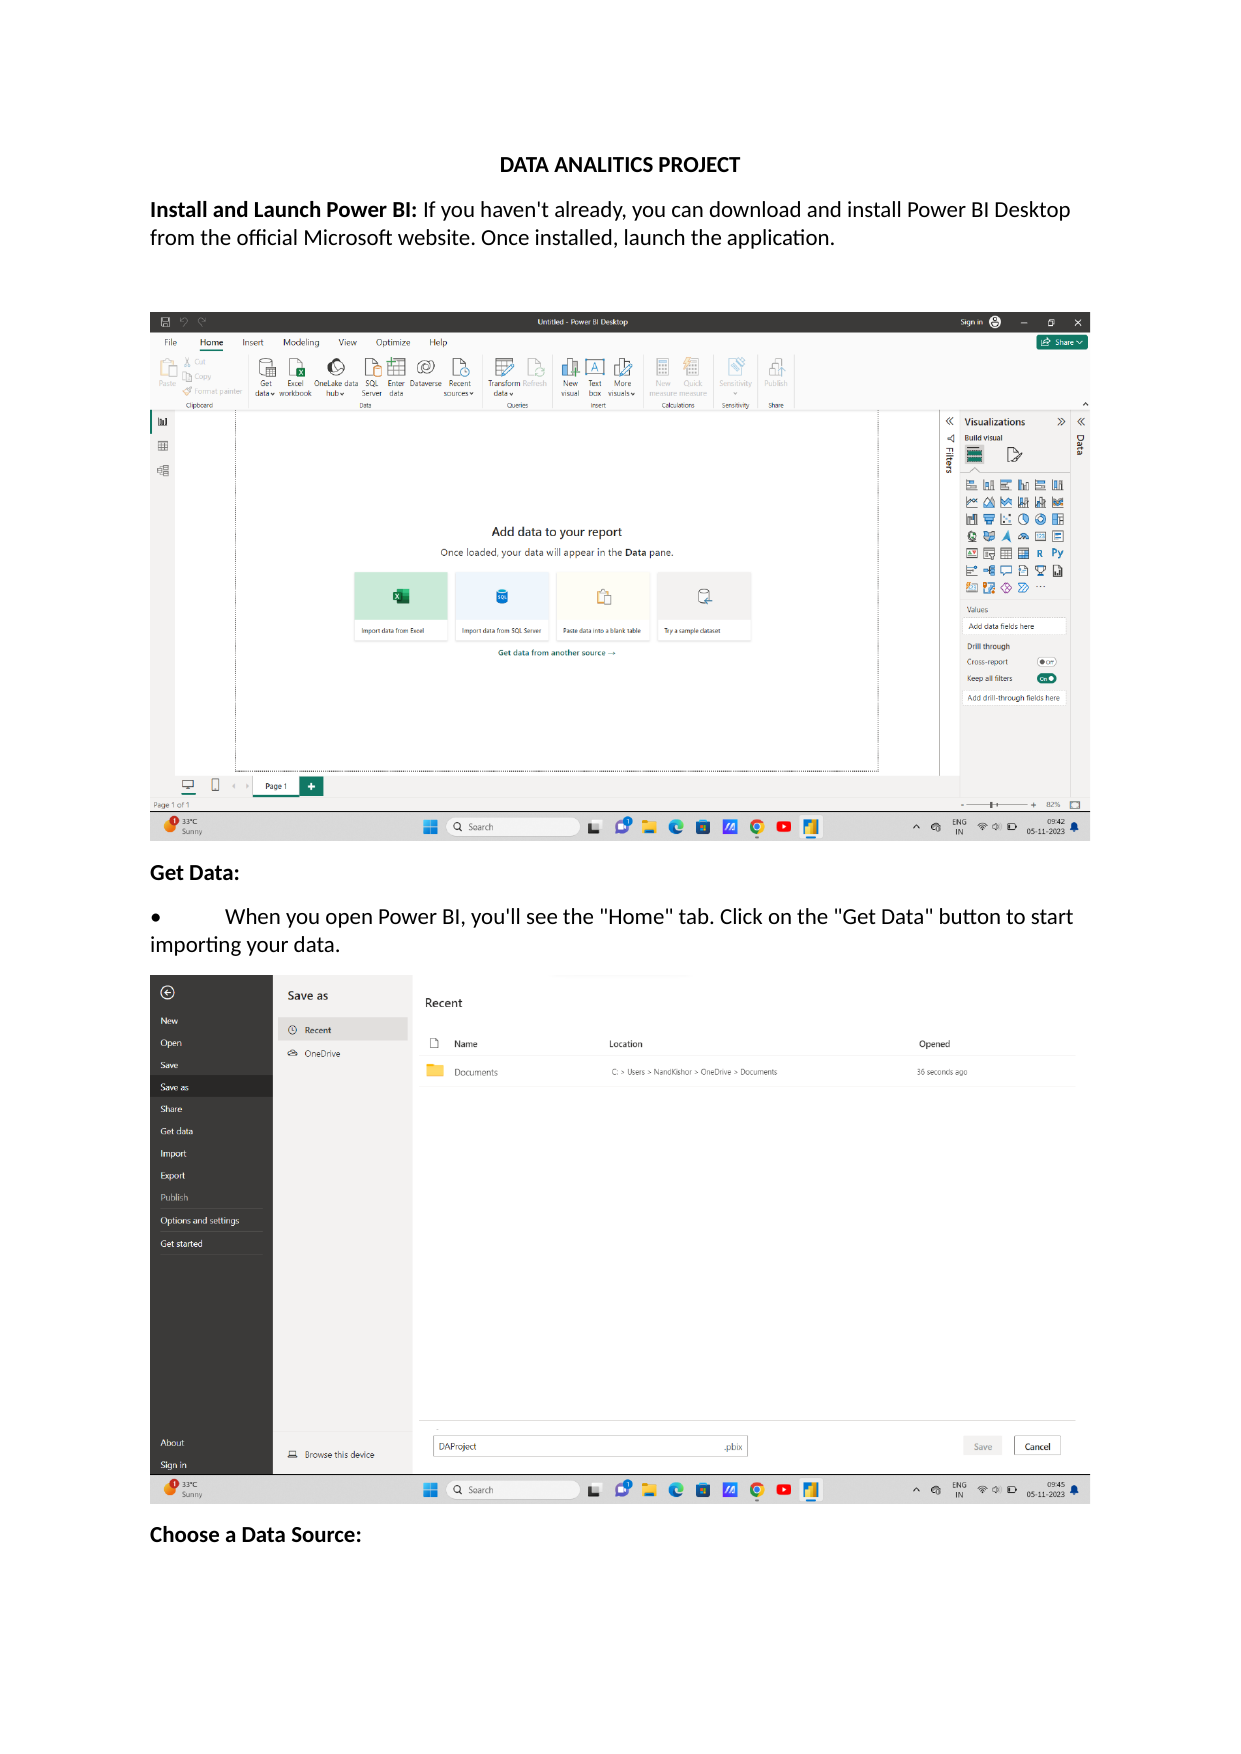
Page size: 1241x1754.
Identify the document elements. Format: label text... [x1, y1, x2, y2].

picture [150, 312, 1091, 841]
text Get Data: [150, 858, 1090, 886]
picture [150, 975, 1091, 1504]
text DATA ANALITICS PROJECT [150, 150, 1090, 178]
text • When you open Power BI, you'll see the "Home" tab. Click on the "Get Data" button to start importing your data. [150, 902, 1090, 958]
text Choose a Data Source: [150, 1521, 1090, 1548]
text Install and Launch Power BI: If you haven't already, you can download and install Power BI Desktop from the official Microsoft website. Once installed, launch the application. [150, 195, 1090, 251]
